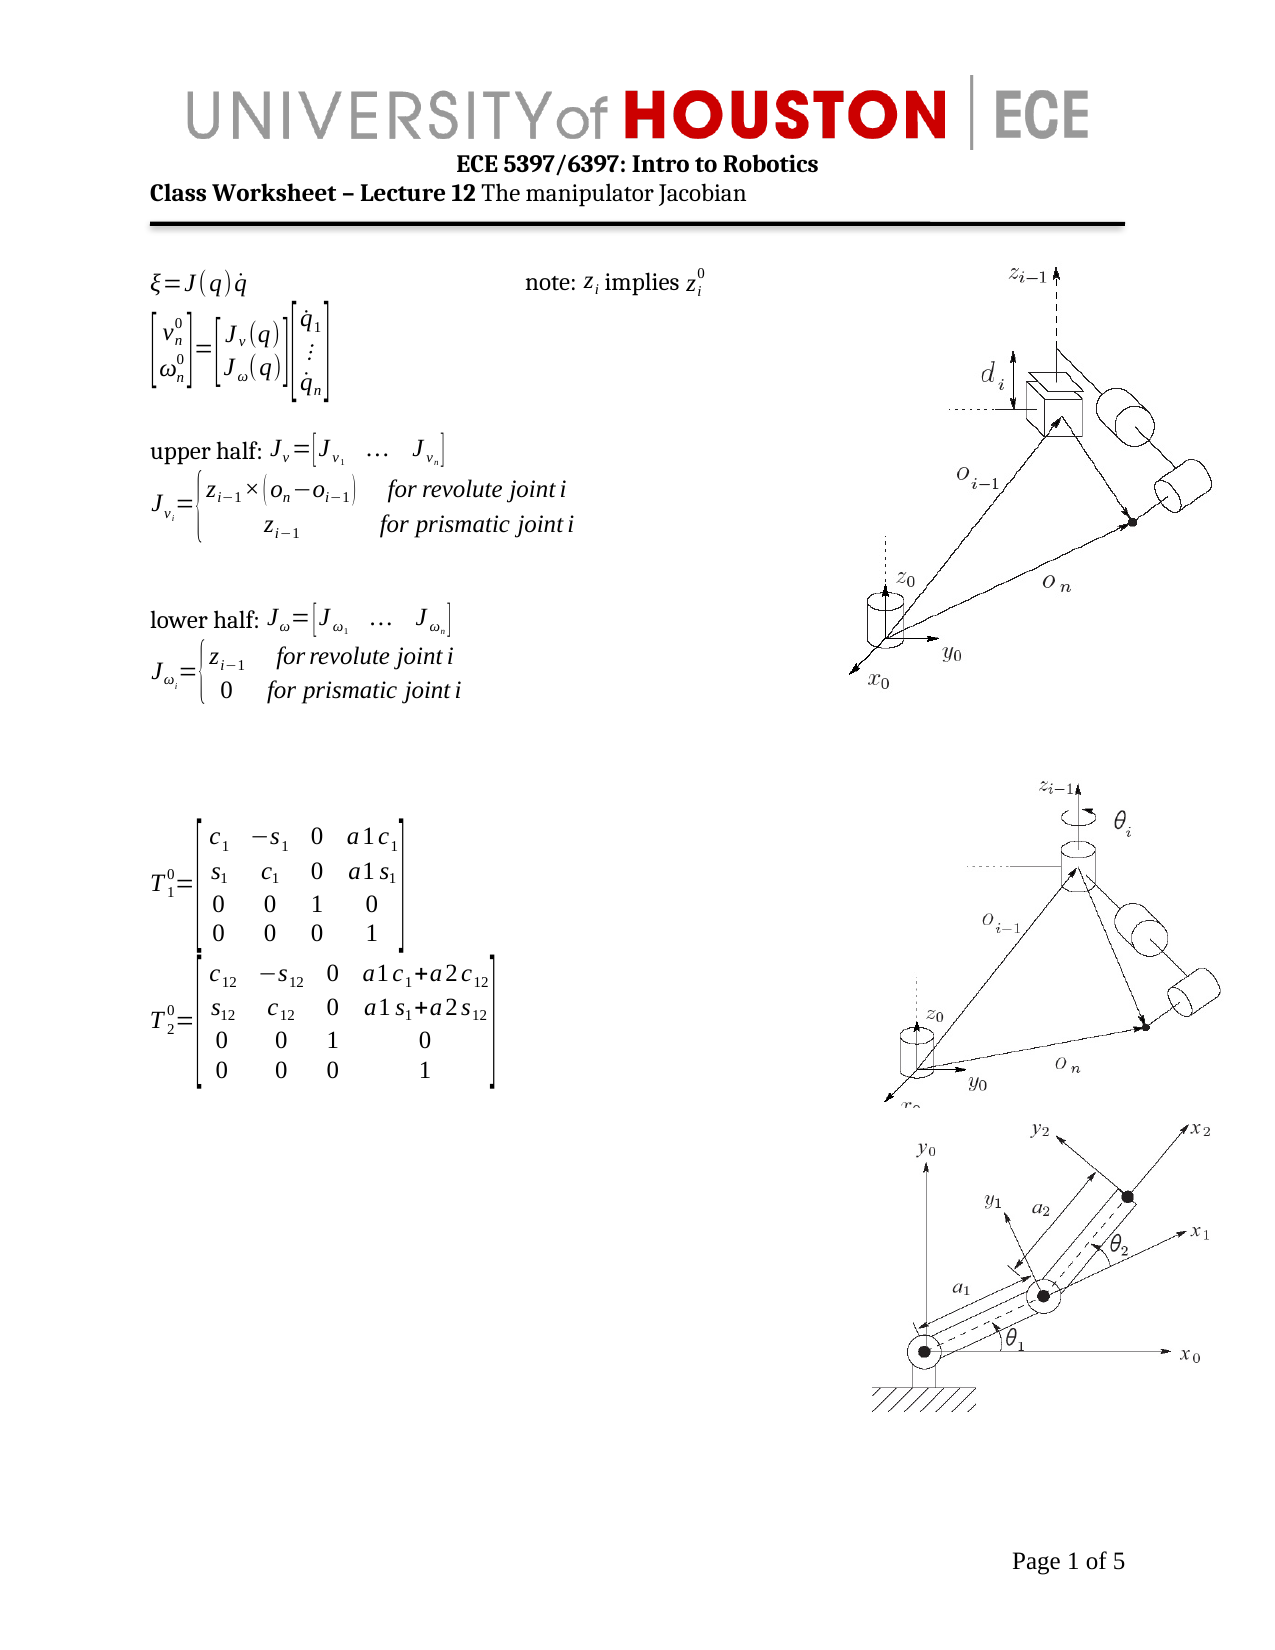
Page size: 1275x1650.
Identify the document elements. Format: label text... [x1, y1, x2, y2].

picture [862, 772, 1229, 1125]
text upper half: [150, 433, 825, 469]
picture [825, 260, 1218, 693]
text note: implies [150, 265, 825, 300]
text ECE 5397/6397: Intro to Robotics [150, 150, 1125, 179]
text Class Worksheet – Lecture 12 The manipulator Jacobian [150, 179, 1125, 207]
picture [187, 75, 1088, 150]
text lower half: [150, 602, 825, 639]
